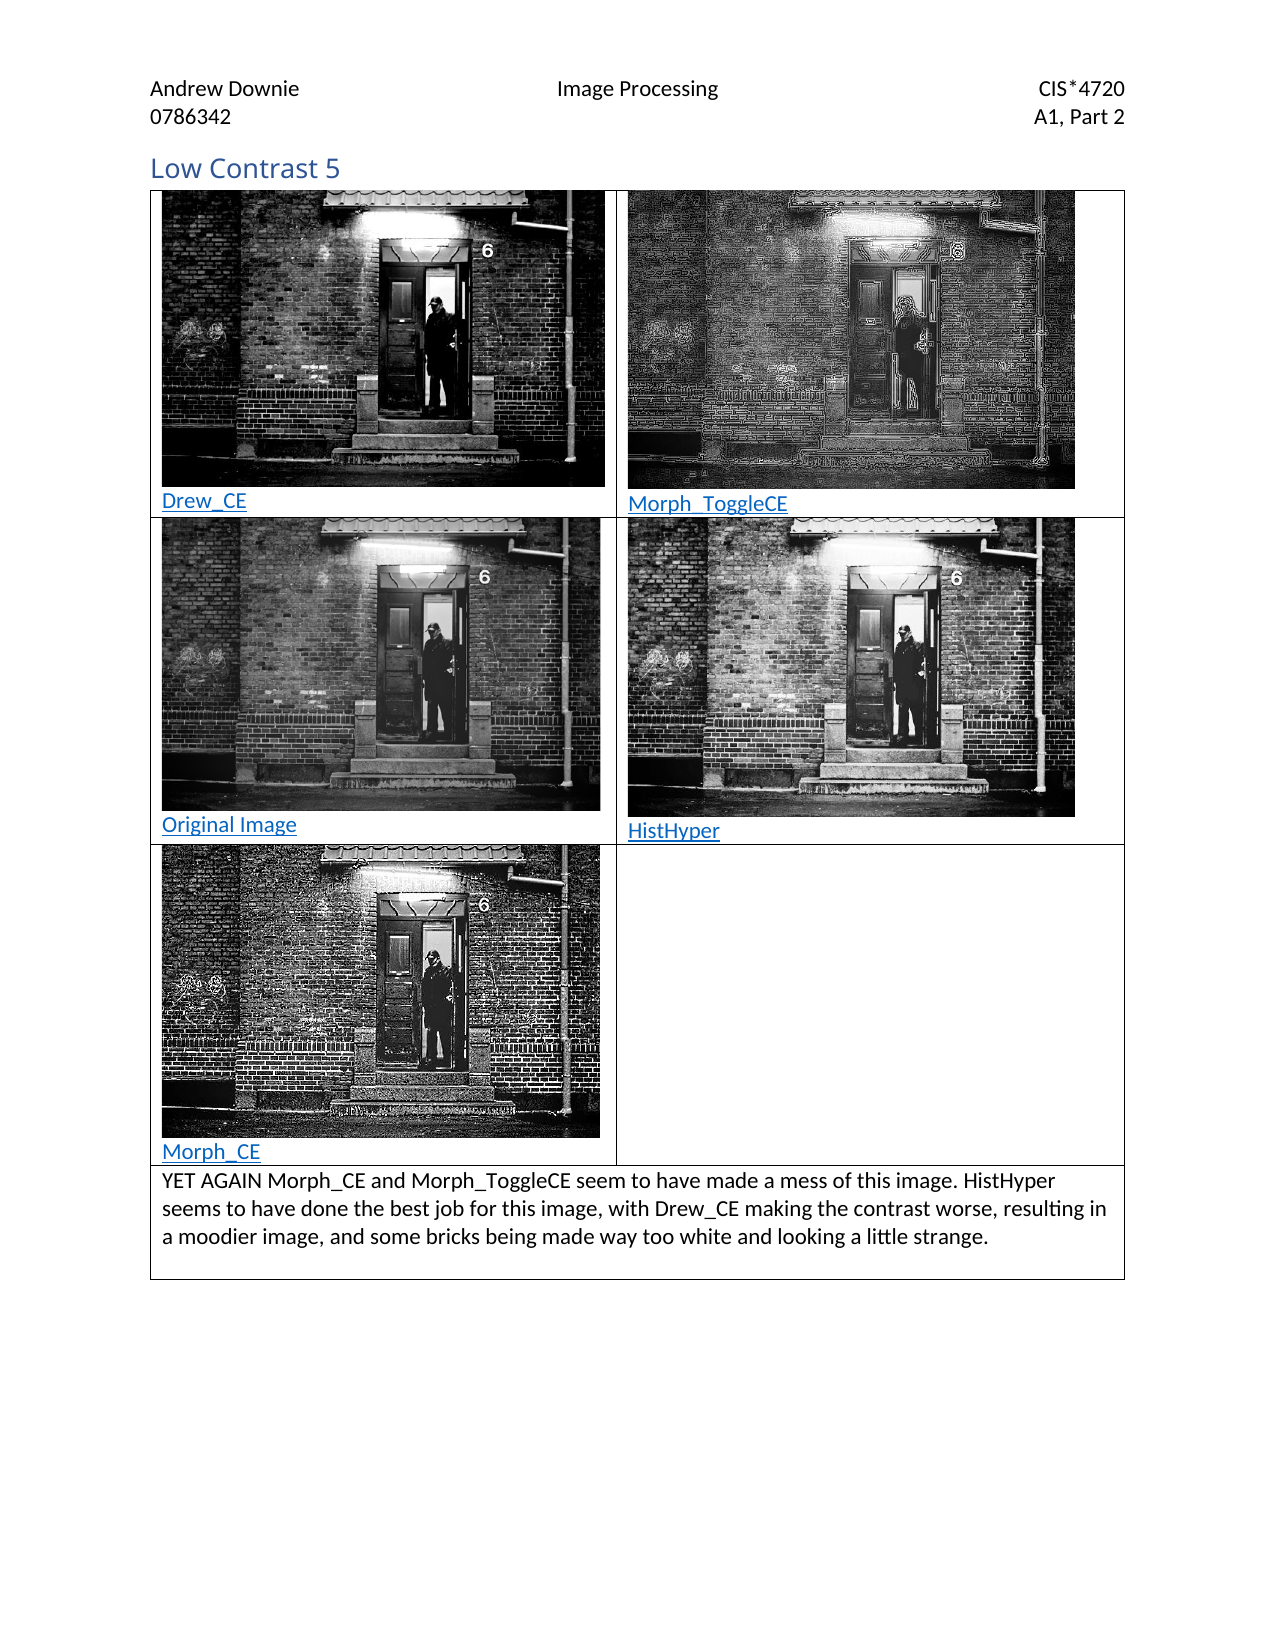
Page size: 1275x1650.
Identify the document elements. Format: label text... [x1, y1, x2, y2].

table_cell Original Image [151, 518, 616, 844]
picture [161, 190, 605, 487]
picture [627, 190, 1075, 489]
picture [161, 518, 601, 811]
table_header Drew_CE [151, 191, 616, 517]
subtitle Low Contrast 5 [150, 150, 1125, 187]
table_cell HistHyper [617, 518, 1124, 844]
table_header Morph_ToggleCE [617, 191, 1124, 517]
picture [627, 518, 1075, 817]
picture [161, 845, 600, 1138]
table_cell [617, 845, 1124, 1165]
table_cell Morph_CE [151, 845, 616, 1165]
table_cell YET AGAIN Morph_CE and Morph_ToggleCE seem to have made a mess of this image. HistHyper seems to have done the best job for this image, with Drew_CE making the contrast worse, resulting in a moodier image, and some bricks being made way too white and looking a little strange. [151, 1166, 1124, 1278]
